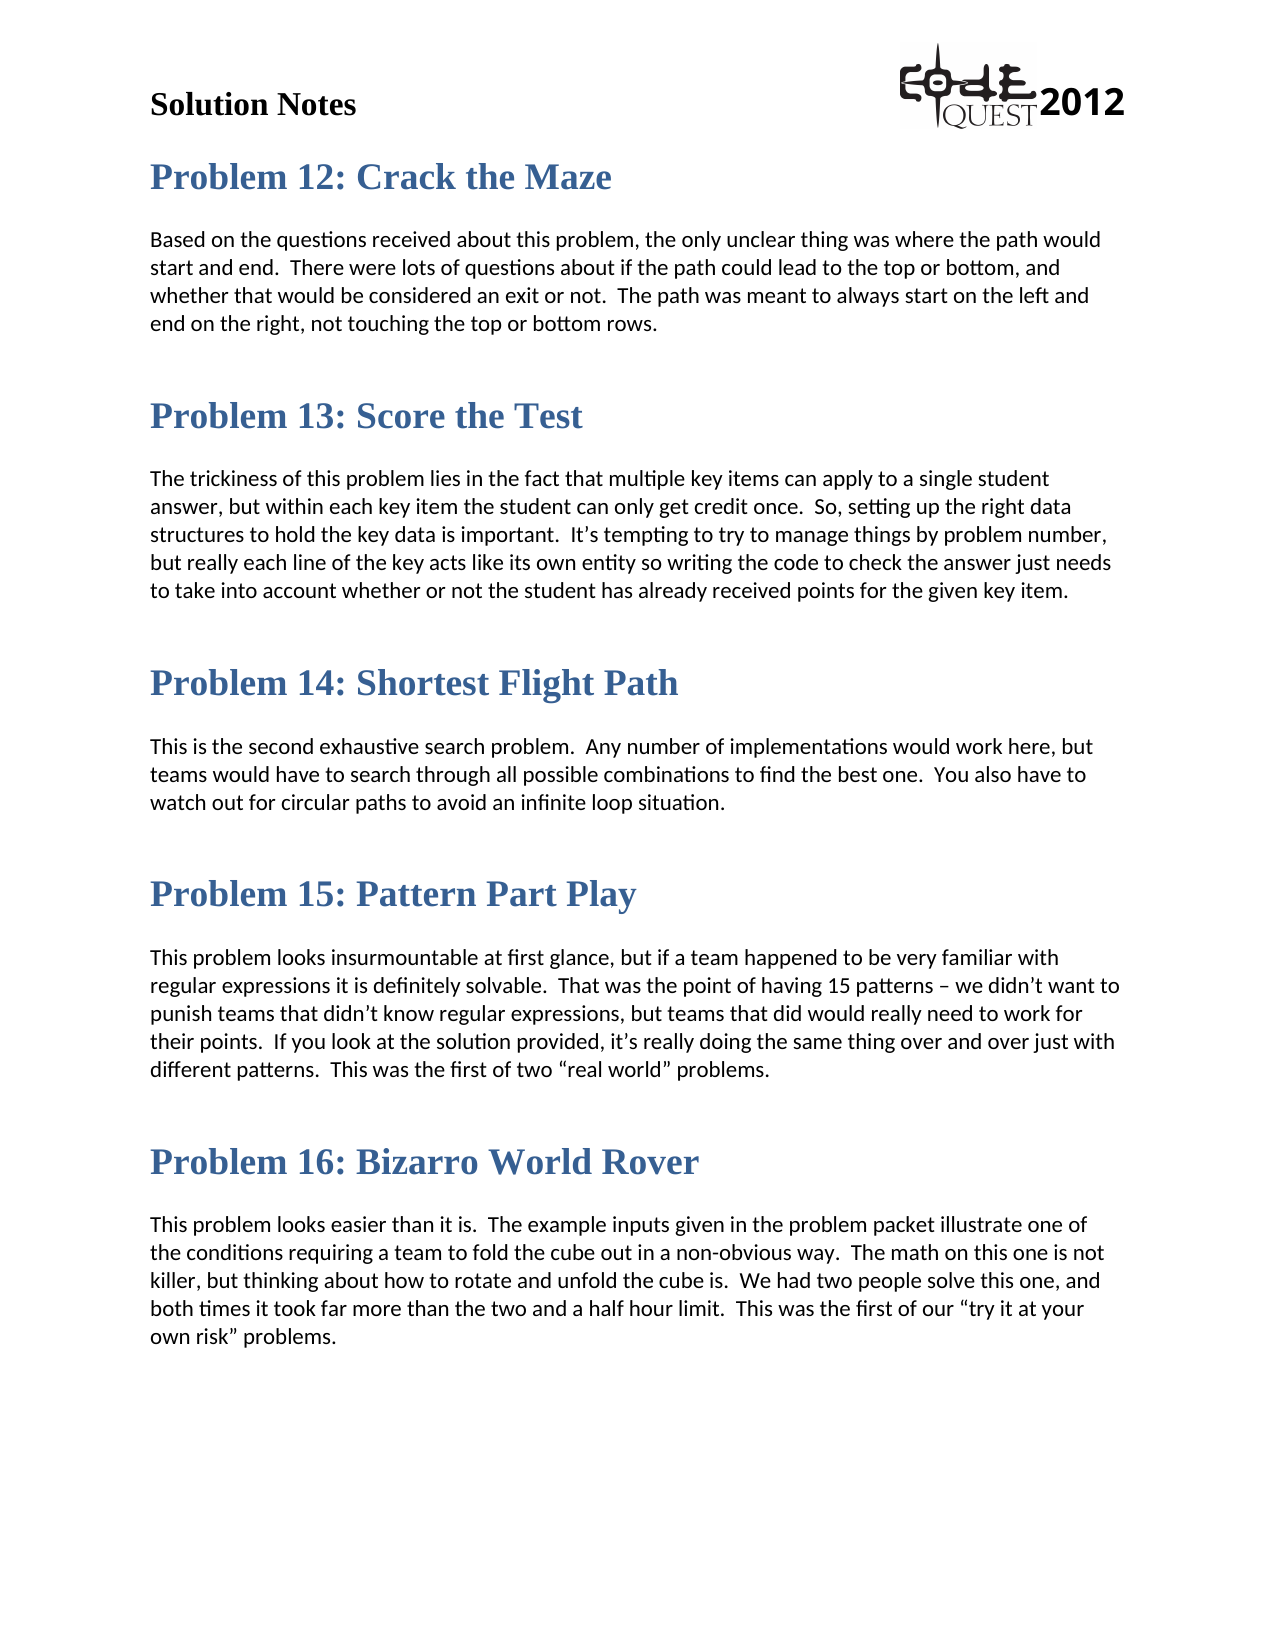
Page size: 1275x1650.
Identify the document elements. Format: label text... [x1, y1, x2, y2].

text Problem 15: Pattern Part Play [150, 872, 1125, 915]
text Based on the questions received about this problem, the only unclear thing was where the path would start and end. There were lots of questions about if the path could lead to the top or bottom, and whether that would be considered an exit or not. The path was meant to always start on the left and end on the right, not touching the top or bottom rows. [150, 225, 1125, 337]
text Problem 16: Bizarro World Rover [150, 1139, 1125, 1182]
text Problem 12: Crack the Maze [150, 154, 1125, 197]
text Problem 14: Shortest Flight Path [150, 661, 1125, 704]
text This is the second exhaustive search problem. Any number of implementations would work here, but teams would have to search through all possible combinations to find the best one. You also have to watch out for circular paths to avoid an infinite loop situation. [150, 732, 1125, 816]
text Problem 13: Score the Test [150, 393, 1125, 436]
text This problem looks insurmountable at first glance, but if a team happened to be very familiar with regular expressions it is definitely solvable. That was the point of having 15 patterns – we didn’t want to punish teams that didn’t know regular expressions, but teams that did would really need to work for their points. If you look at the solution provided, it’s really doing the same thing over and over just with different patterns. This was the first of two “real world” problems. [150, 943, 1125, 1083]
text This problem looks easier than it is. The example inputs given in the problem packet illustrate one of the conditions requiring a team to fold the cube out in a non-obvious way. The math on this one is not killer, but thinking about how to rotate and unfold the cube is. We had two people solve this one, and both times it took far more than the two and a half hour limit. This was the first of our “try it at your own risk” problems. [150, 1210, 1125, 1350]
picture [900, 42, 1037, 129]
text The trickiness of this problem lies in the fact that multiple key items can apply to a single student answer, but within each key item the student can only get credit once. So, setting up the right data structures to hold the key data is important. It’s tempting to try to manage things by problem number, but really each line of the key acts like its own entity so writing the code to check the answer just needs to take into account whether or not the student has already received points for the given key item. [150, 464, 1125, 604]
